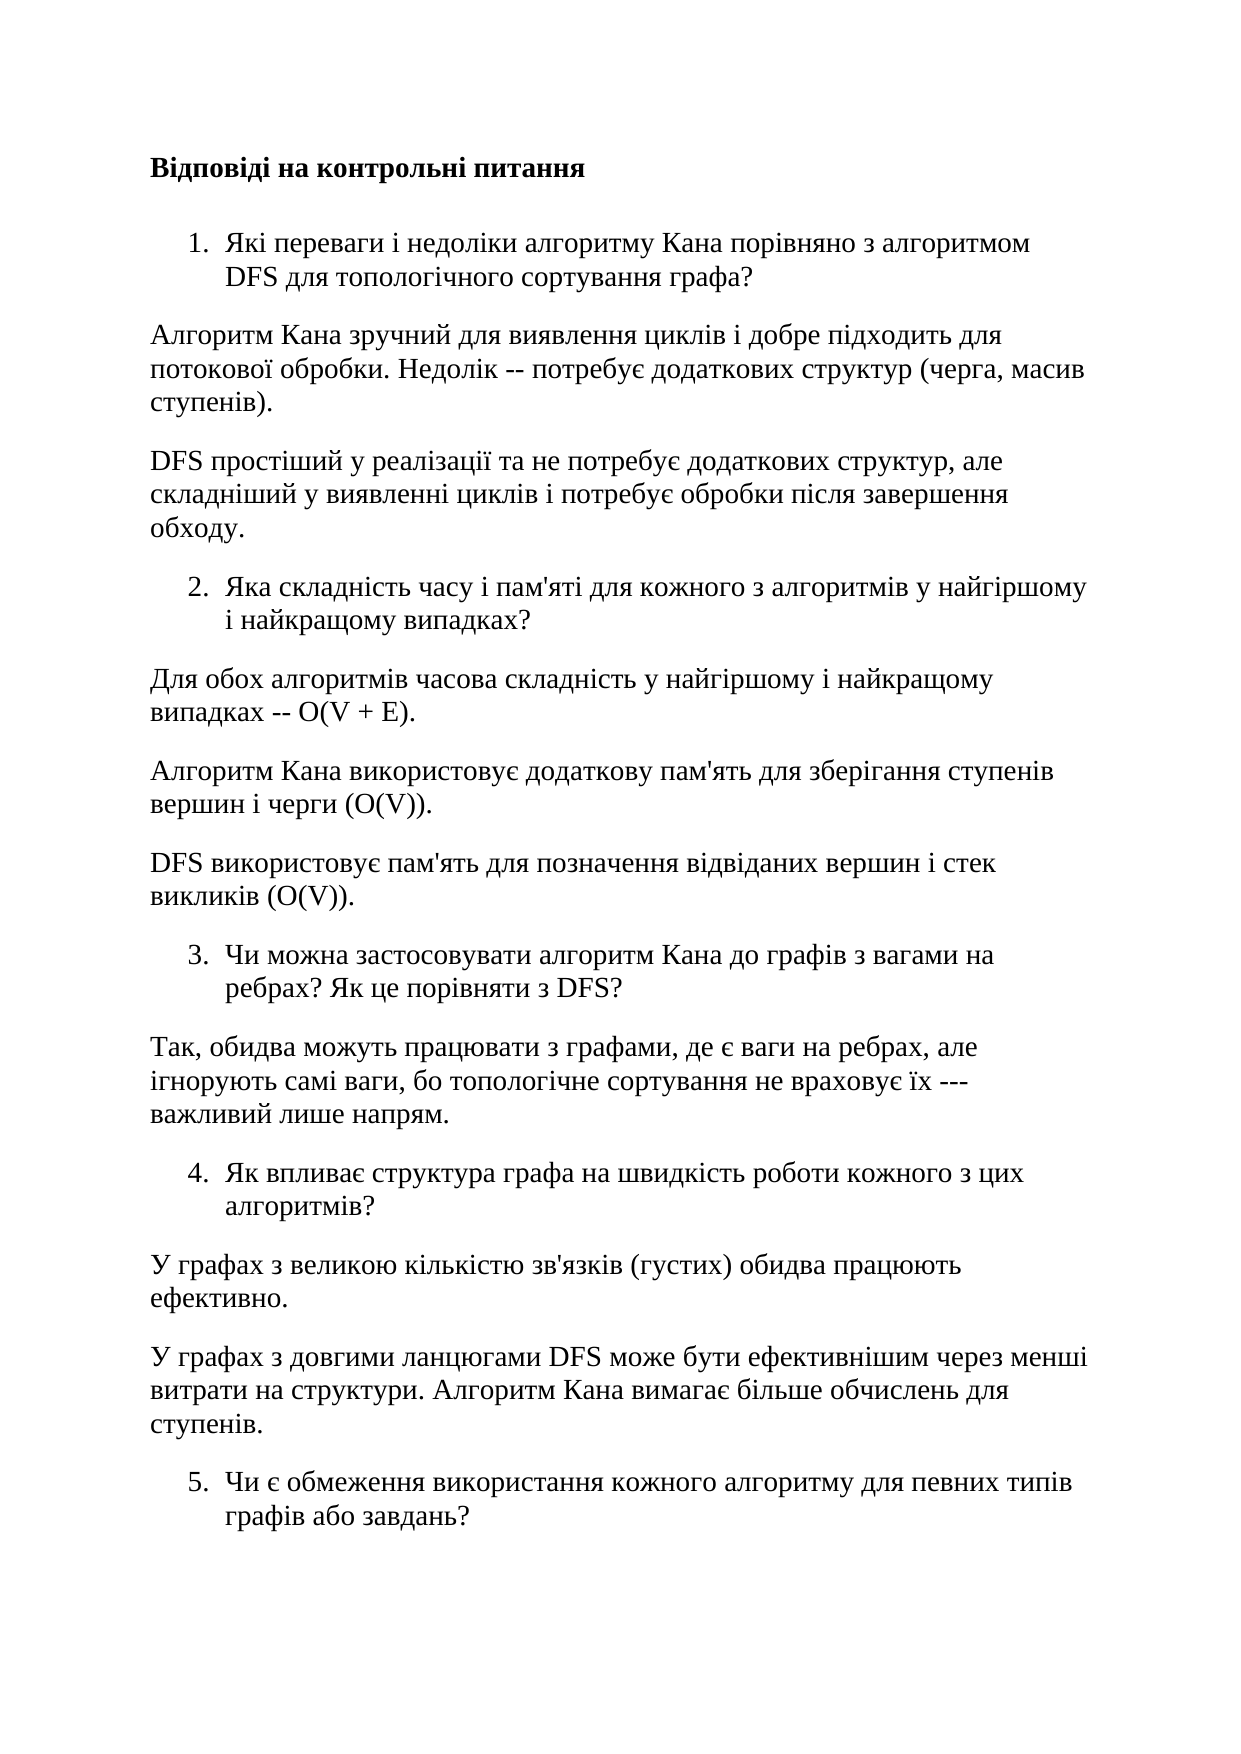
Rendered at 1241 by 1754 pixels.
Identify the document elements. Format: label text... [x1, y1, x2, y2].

list Як впливає структура графа на швидкість роботи кожного з цих алгоритмів? [187, 1155, 1090, 1222]
list Які переваги і недоліки алгоритму Кана порівняно з алгоритмом DFS для топологічного сортування графа? [187, 225, 1090, 292]
text У графах з довгими ланцюгами DFS може бути ефективнішим через менші витрати на структури. Алгоритм Кана вимагає більше обчислень для ступенів. [150, 1339, 1090, 1439]
list Чи можна застосовувати алгоритм Кана до графів з вагами на ребрах? Як це порівняти з DFS? [187, 937, 1090, 1004]
text Алгоритм Кана зручний для виявлення циклів і добре підходить для потокової обробки. Недолік -- потребує додаткових структур (черга, масив ступенів). [150, 317, 1090, 418]
text Так, обидва можуть працювати з графами, де є ваги на ребрах, але ігнорують самі ваги, бо топологічне сортування не враховує їх --- важливий лише напрям. [150, 1029, 1090, 1130]
list Яка складність часу і пам'яті для кожного з алгоритмів у найгіршому і найкращому випадках? [187, 569, 1090, 636]
list Чи є обмеження використання кожного алгоритму для певних типів графів або завдань? [187, 1464, 1090, 1532]
text Алгоритм Кана використовує додаткову пам'ять для зберігання ступенів вершин і черги (O(V)). [150, 753, 1090, 820]
text Відповіді на контрольні питання [150, 150, 1090, 183]
text Для обох алгоритмів часова складність у найгіршому і найкращому випадках -- O(V + E). [150, 661, 1090, 728]
text У графах з великою кількістю зв'язків (густих) обидва працюють ефективно. [150, 1247, 1090, 1314]
text DFS простіший у реалізації та не потребує додаткових структур, але складніший у виявленні циклів і потребує обробки після завершення обходу. [150, 443, 1090, 544]
text DFS використовує пам'ять для позначення відвіданих вершин і стек викликів (O(V)). [150, 845, 1090, 912]
